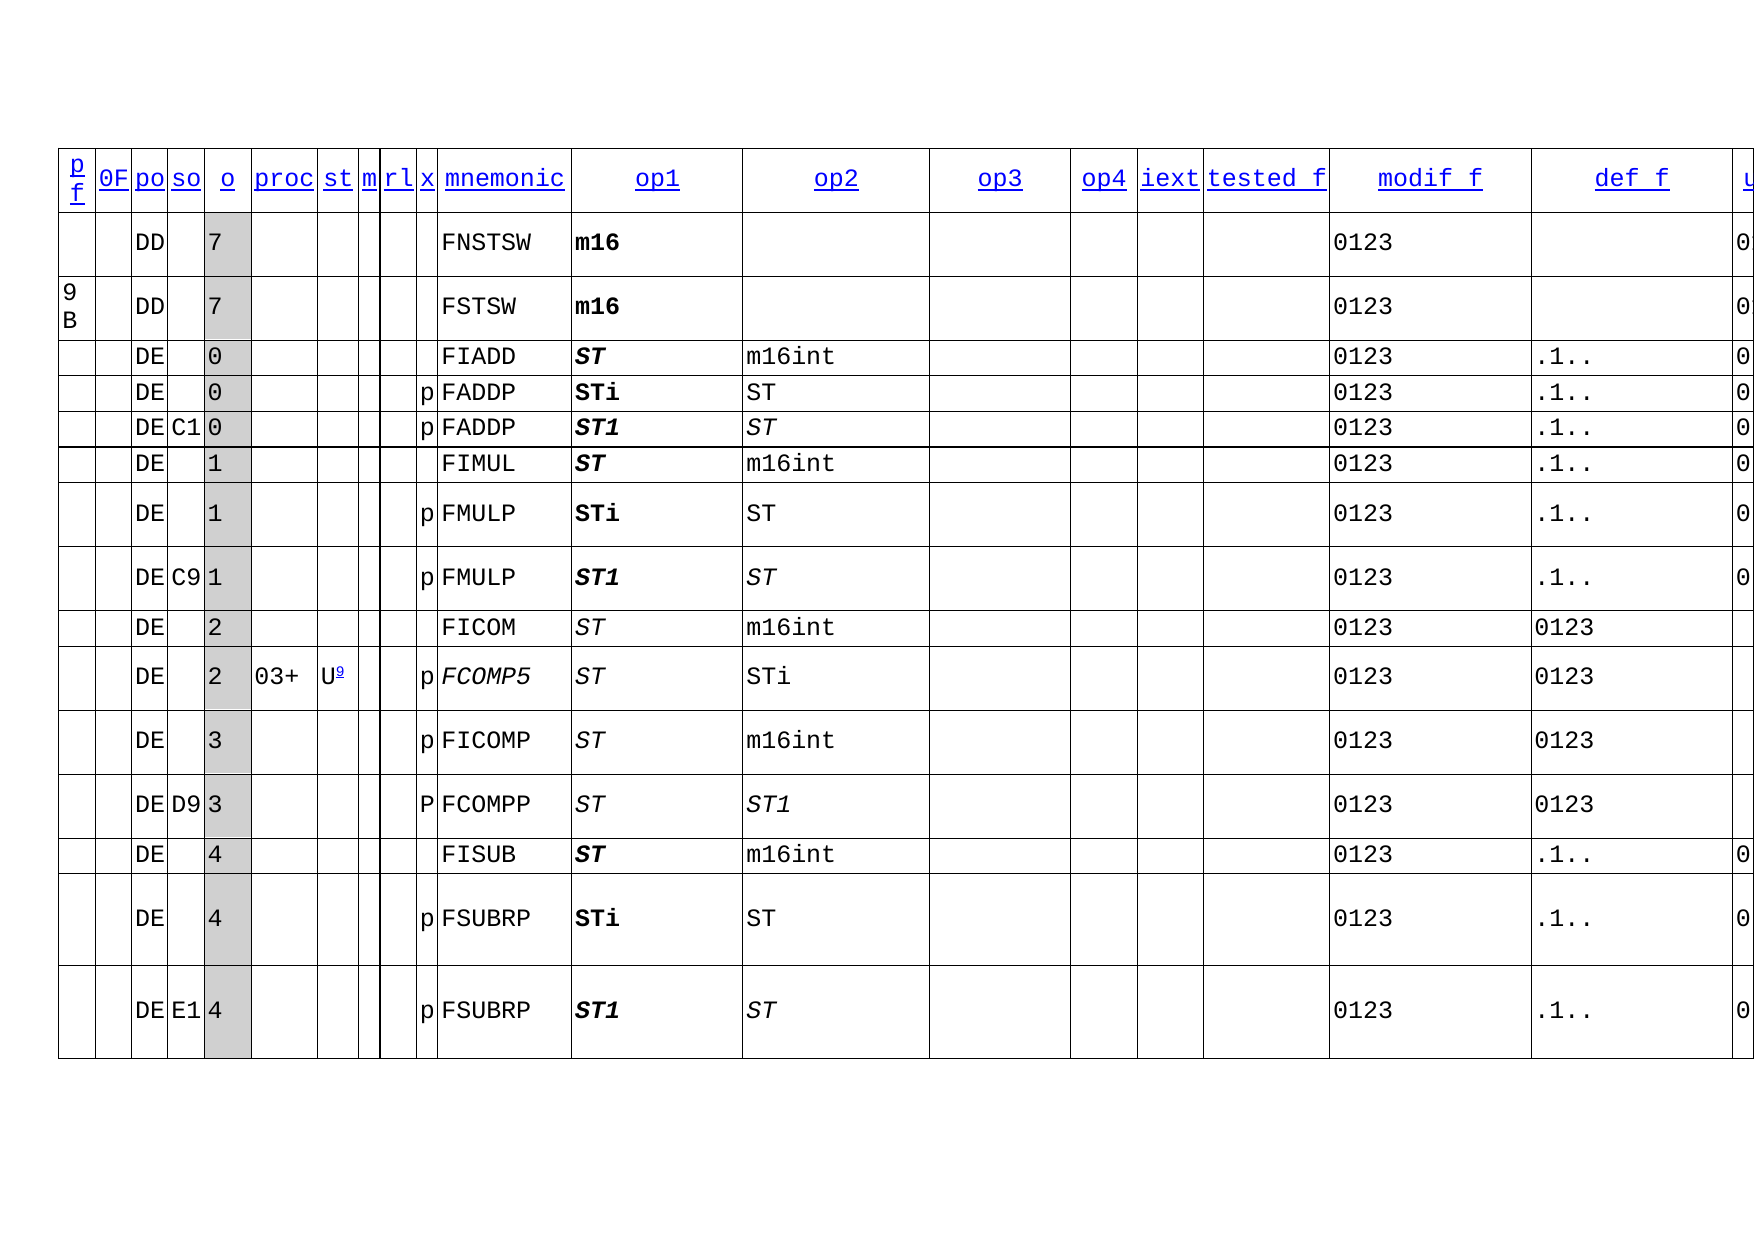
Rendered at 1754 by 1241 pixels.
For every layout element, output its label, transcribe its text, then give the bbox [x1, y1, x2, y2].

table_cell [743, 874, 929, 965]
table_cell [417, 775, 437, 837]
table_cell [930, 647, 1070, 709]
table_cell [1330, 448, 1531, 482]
table_header op2 [743, 149, 929, 212]
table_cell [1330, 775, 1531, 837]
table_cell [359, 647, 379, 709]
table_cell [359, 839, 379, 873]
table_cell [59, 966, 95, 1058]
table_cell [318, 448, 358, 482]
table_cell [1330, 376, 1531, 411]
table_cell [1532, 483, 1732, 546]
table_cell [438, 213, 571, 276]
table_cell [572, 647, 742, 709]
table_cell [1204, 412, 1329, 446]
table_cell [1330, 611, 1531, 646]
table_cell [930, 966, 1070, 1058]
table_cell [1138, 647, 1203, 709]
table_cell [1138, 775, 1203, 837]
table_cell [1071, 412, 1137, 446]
table_header 0F [96, 149, 131, 212]
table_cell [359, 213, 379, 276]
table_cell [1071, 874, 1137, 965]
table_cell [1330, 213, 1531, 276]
table_header iext [1138, 149, 1203, 212]
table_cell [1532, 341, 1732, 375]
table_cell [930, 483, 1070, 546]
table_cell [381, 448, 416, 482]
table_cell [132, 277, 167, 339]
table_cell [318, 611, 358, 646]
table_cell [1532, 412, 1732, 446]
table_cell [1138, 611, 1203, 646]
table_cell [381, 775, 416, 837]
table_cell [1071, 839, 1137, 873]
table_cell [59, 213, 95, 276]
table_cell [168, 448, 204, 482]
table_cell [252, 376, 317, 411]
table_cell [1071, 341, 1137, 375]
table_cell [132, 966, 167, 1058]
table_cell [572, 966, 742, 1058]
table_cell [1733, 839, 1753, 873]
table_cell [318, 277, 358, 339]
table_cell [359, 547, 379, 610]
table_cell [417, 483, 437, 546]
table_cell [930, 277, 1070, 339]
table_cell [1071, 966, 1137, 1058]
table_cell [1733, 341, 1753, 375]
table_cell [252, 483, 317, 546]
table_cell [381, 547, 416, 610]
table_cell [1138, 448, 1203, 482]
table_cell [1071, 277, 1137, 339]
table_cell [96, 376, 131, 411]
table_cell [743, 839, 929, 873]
table_header st [318, 149, 358, 212]
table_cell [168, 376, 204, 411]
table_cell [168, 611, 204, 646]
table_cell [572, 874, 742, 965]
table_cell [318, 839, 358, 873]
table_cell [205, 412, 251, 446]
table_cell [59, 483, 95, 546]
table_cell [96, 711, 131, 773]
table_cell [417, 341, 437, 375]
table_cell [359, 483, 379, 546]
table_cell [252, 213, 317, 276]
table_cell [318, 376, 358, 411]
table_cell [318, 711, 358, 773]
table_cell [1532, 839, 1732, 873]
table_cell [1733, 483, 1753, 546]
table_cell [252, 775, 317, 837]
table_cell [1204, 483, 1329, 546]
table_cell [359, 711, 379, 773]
table_header mnemonic [438, 149, 571, 212]
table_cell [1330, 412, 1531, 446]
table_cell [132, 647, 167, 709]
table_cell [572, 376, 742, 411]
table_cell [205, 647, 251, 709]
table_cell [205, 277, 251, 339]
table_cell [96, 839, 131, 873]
table_header modif f [1330, 149, 1531, 212]
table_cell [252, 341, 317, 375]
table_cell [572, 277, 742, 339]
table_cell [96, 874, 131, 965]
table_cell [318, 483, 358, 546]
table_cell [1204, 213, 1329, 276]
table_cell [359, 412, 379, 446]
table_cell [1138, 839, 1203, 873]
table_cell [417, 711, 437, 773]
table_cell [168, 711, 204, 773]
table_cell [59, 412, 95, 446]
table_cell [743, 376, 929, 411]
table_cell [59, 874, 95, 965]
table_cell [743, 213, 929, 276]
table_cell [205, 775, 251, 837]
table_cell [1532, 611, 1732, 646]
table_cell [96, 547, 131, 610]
table_header o [205, 149, 251, 212]
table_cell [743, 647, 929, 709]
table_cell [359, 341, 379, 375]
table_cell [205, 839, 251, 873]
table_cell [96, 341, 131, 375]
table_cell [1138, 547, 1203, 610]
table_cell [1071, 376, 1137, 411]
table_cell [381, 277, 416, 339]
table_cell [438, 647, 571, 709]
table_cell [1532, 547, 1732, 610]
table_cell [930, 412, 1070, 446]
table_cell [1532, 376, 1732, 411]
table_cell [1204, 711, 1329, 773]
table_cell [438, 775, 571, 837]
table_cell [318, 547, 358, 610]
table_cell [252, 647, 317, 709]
table_header op3 [930, 149, 1070, 212]
table_header pf [59, 149, 95, 212]
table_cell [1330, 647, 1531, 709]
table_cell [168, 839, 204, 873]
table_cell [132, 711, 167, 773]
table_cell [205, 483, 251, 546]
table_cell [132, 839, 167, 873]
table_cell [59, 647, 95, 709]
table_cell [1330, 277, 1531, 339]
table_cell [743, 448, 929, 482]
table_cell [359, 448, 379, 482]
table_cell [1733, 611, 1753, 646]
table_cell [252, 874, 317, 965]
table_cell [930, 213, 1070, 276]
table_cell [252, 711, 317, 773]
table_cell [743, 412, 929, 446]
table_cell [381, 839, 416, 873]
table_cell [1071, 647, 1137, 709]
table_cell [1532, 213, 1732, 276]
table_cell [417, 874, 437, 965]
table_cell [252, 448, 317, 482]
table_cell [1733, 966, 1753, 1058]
table_header rl [381, 149, 416, 212]
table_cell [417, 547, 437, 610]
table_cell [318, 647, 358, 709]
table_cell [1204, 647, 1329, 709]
table_header def f [1532, 149, 1732, 212]
table_header m [359, 149, 379, 212]
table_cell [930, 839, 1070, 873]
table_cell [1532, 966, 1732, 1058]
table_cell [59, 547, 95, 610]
table_header po [132, 149, 167, 212]
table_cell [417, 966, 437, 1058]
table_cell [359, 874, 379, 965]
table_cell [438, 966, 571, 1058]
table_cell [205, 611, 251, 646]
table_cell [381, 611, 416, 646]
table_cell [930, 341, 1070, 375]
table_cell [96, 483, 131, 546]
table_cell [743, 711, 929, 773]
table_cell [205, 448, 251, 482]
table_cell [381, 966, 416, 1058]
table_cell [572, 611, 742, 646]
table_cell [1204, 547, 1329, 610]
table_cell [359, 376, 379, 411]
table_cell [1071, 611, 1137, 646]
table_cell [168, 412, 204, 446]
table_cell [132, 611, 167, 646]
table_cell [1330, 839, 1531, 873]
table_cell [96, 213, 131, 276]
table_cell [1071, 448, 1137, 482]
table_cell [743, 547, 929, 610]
table_header tested f [1204, 149, 1329, 212]
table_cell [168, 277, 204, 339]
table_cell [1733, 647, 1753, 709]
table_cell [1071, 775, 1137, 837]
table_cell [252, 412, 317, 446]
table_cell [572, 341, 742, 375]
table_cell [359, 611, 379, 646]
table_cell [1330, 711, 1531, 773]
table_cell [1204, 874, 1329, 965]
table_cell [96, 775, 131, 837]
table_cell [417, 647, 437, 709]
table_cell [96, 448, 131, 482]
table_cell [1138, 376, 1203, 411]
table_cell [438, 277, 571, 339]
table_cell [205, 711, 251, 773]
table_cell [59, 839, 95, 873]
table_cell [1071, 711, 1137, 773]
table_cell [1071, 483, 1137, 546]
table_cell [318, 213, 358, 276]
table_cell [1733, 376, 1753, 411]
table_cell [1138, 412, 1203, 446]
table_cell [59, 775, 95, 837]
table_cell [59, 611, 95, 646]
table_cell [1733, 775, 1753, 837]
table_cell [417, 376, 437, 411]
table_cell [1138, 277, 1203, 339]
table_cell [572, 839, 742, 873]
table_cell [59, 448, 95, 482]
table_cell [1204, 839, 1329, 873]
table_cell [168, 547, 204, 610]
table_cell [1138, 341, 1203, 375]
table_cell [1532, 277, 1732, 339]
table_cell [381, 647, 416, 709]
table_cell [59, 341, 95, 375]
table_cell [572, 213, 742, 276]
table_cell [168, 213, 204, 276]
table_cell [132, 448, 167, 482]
table_header so [168, 149, 204, 212]
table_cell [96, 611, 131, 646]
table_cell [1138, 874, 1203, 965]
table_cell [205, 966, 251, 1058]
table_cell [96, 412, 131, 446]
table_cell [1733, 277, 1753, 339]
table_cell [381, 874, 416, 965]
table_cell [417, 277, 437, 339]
table_header x [417, 149, 437, 212]
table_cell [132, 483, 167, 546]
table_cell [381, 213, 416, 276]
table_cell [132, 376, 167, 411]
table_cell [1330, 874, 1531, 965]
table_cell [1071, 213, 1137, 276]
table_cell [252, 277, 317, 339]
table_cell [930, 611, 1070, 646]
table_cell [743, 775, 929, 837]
table_header op4 [1071, 149, 1137, 212]
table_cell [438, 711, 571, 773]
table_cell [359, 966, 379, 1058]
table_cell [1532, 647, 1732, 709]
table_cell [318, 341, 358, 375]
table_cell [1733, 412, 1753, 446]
table_header proc [252, 149, 317, 212]
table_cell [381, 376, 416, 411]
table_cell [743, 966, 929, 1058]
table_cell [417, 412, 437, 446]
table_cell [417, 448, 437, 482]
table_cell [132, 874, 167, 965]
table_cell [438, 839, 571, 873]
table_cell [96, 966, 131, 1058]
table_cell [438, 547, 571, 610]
table_header op1 [572, 149, 742, 212]
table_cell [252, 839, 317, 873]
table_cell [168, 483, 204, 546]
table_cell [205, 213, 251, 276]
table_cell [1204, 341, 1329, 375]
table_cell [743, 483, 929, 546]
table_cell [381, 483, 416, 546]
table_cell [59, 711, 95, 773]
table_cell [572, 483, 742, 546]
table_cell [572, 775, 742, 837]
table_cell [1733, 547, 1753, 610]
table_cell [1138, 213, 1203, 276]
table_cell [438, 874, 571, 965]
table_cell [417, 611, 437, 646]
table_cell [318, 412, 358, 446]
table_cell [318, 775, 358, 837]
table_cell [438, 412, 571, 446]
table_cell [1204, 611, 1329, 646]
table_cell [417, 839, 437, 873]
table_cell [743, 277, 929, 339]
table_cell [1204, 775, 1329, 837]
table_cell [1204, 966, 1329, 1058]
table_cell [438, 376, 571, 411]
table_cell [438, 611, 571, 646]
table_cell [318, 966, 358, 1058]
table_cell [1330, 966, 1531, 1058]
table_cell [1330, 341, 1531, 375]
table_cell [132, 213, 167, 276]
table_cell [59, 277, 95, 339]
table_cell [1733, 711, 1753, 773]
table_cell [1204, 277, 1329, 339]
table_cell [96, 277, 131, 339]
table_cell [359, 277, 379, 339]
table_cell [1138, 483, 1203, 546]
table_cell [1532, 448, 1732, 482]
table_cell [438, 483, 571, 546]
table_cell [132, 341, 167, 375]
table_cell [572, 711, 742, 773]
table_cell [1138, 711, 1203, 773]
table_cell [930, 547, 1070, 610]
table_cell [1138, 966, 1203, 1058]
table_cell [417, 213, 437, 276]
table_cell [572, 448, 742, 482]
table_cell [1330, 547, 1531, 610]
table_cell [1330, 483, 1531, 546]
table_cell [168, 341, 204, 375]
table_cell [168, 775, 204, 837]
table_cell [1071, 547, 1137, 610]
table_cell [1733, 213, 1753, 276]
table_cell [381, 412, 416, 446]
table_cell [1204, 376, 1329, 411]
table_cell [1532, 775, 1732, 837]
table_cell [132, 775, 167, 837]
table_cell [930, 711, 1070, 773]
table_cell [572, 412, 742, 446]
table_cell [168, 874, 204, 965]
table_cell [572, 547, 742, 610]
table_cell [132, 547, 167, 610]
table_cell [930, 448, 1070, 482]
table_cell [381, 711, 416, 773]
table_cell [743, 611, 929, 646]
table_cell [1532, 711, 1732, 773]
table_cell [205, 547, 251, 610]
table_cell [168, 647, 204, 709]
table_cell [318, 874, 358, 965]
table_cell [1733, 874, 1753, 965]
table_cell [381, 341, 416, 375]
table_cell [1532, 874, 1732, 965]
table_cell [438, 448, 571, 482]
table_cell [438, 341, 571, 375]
table_header undef f [1733, 149, 1753, 212]
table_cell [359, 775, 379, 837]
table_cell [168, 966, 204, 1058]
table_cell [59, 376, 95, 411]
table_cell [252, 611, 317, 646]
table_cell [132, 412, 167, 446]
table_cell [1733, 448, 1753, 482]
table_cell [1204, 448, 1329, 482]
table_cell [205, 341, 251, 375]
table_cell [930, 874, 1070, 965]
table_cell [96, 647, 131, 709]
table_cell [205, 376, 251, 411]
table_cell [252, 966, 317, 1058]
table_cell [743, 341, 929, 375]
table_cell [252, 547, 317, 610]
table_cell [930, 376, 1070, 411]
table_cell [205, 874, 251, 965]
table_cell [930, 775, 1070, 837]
